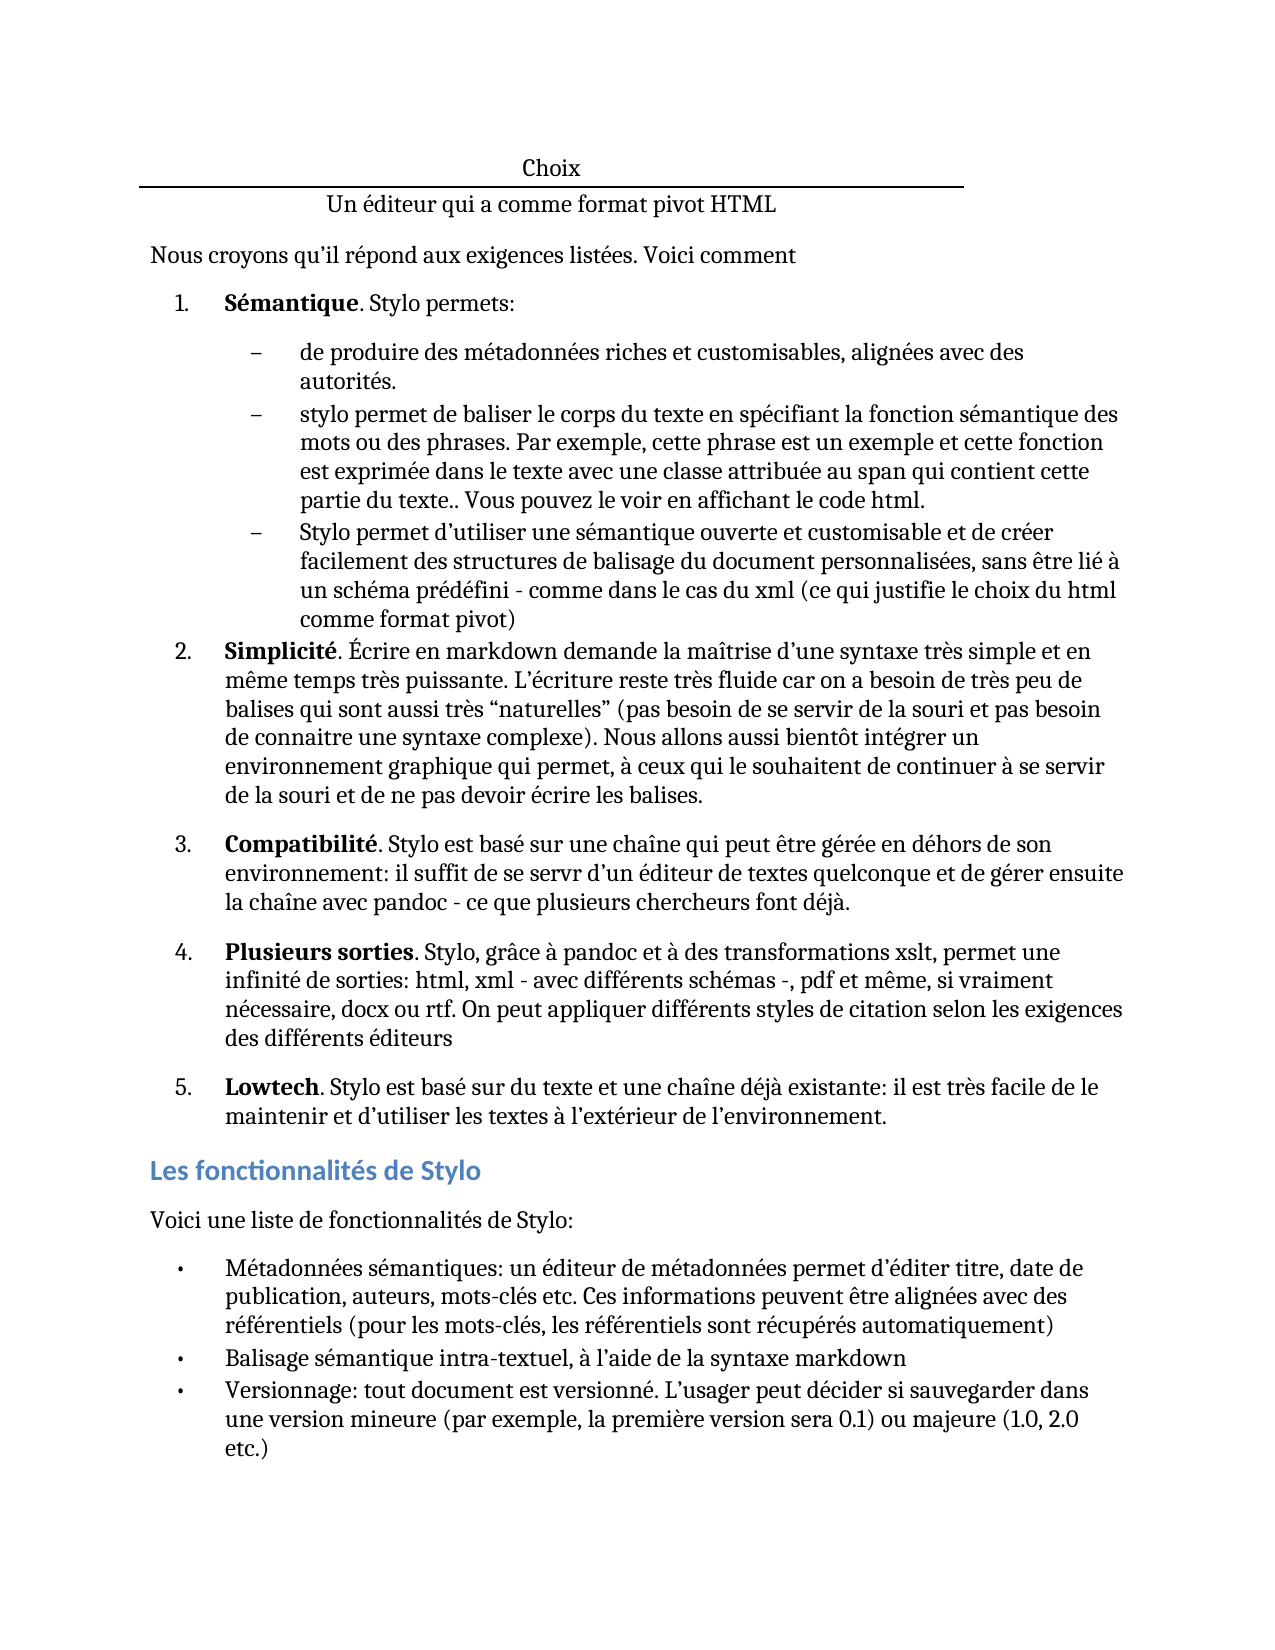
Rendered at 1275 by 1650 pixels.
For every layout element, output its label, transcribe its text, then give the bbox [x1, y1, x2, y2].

list Compatibilité. Stylo est basé sur une chaîne qui peut être gérée en déhors de son environnement: il suffit de se servr d’un éditeur de textes quelconque et de gérer ensuite la chaîne avec pandoc - ce que plusieurs chercheurs font déjà. [175, 830, 1125, 917]
list de produire des métadonnées riches et customisables, alignées avec des autorités. [250, 338, 1125, 396]
list Balisage sémantique intra-textuel, à l’aide de la syntaxe markdown [175, 1343, 1125, 1372]
text Nous croyons qu’il répond aux exigences listées. Voici comment [150, 241, 1125, 270]
list Plusieurs sorties. Stylo, grâce à pandoc et à des transformations xslt, permet une infinité de sorties: html, xml - avec différents schémas -, pdf et même, si vraiment nécessaire, docx ou rtf. On peut appliquer différents styles de citation selon les exigences des différents éditeurs [175, 937, 1125, 1052]
table_header Choix [139, 150, 964, 186]
text Voici une liste de fonctionnalités de Stylo: [150, 1206, 1125, 1235]
list Métadonnées sémantiques: un éditeur de métadonnées permet d’éditer titre, date de publication, auteurs, mots-clés etc. Ces informations peuvent être alignées avec des référentiels (pour les mots-clés, les référentiels sont récupérés automatiquement) [175, 1253, 1125, 1340]
list Lowtech. Stylo est basé sur du texte et une chaîne déjà existante: il est très facile de le maintenir et d’utiliser les textes à l’extérieur de l’environnement. [175, 1073, 1125, 1131]
list Versionnage: tout document est versionné. L’usager peut décider si sauvegarder dans une version mineure (par exemple, la première version sera 0.1) ou majeure (1.0, 2.0 etc.) [175, 1376, 1125, 1462]
list Stylo permet d’utiliser une sémantique ouverte et customisable et de créer facilement des structures de balisage du document personnalisées, sans être lié à un schéma prédéfini - comme dans le cas du xml (ce qui justifie le choix du html comme format pivot) [250, 518, 1125, 633]
list Simplicité. Écrire en markdown demande la maîtrise d’une syntaxe très simple et en même temps très puissante. L’écriture reste très fluide car on a besoin de très peu de balises qui sont aussi très “naturelles” (pas besoin de se servir de la souri et pas besoin de connaitre une syntaxe complexe). Nous allons aussi bientôt intégrer un environnement graphique qui permet, à ceux qui le souhaitent de continuer à se servir de la souri et de ne pas devoir écrire les balises. [175, 637, 1125, 809]
table_cell Un éditeur qui a comme format pivot HTML [139, 188, 964, 222]
subtitle Les fonctionnalités de Stylo [150, 1152, 1125, 1187]
list stylo permet de baliser le corps du texte en spécifiant la fonction sémantique des mots ou des phrases. Par exemple, cette phrase est un exemple et cette fonction est exprimée dans le texte avec une classe attribuée au span qui contient cette partie du texte.. Vous pouvez le voir en affichant le code html. [250, 399, 1125, 514]
list Sémantique. Stylo permets: [175, 289, 1125, 317]
